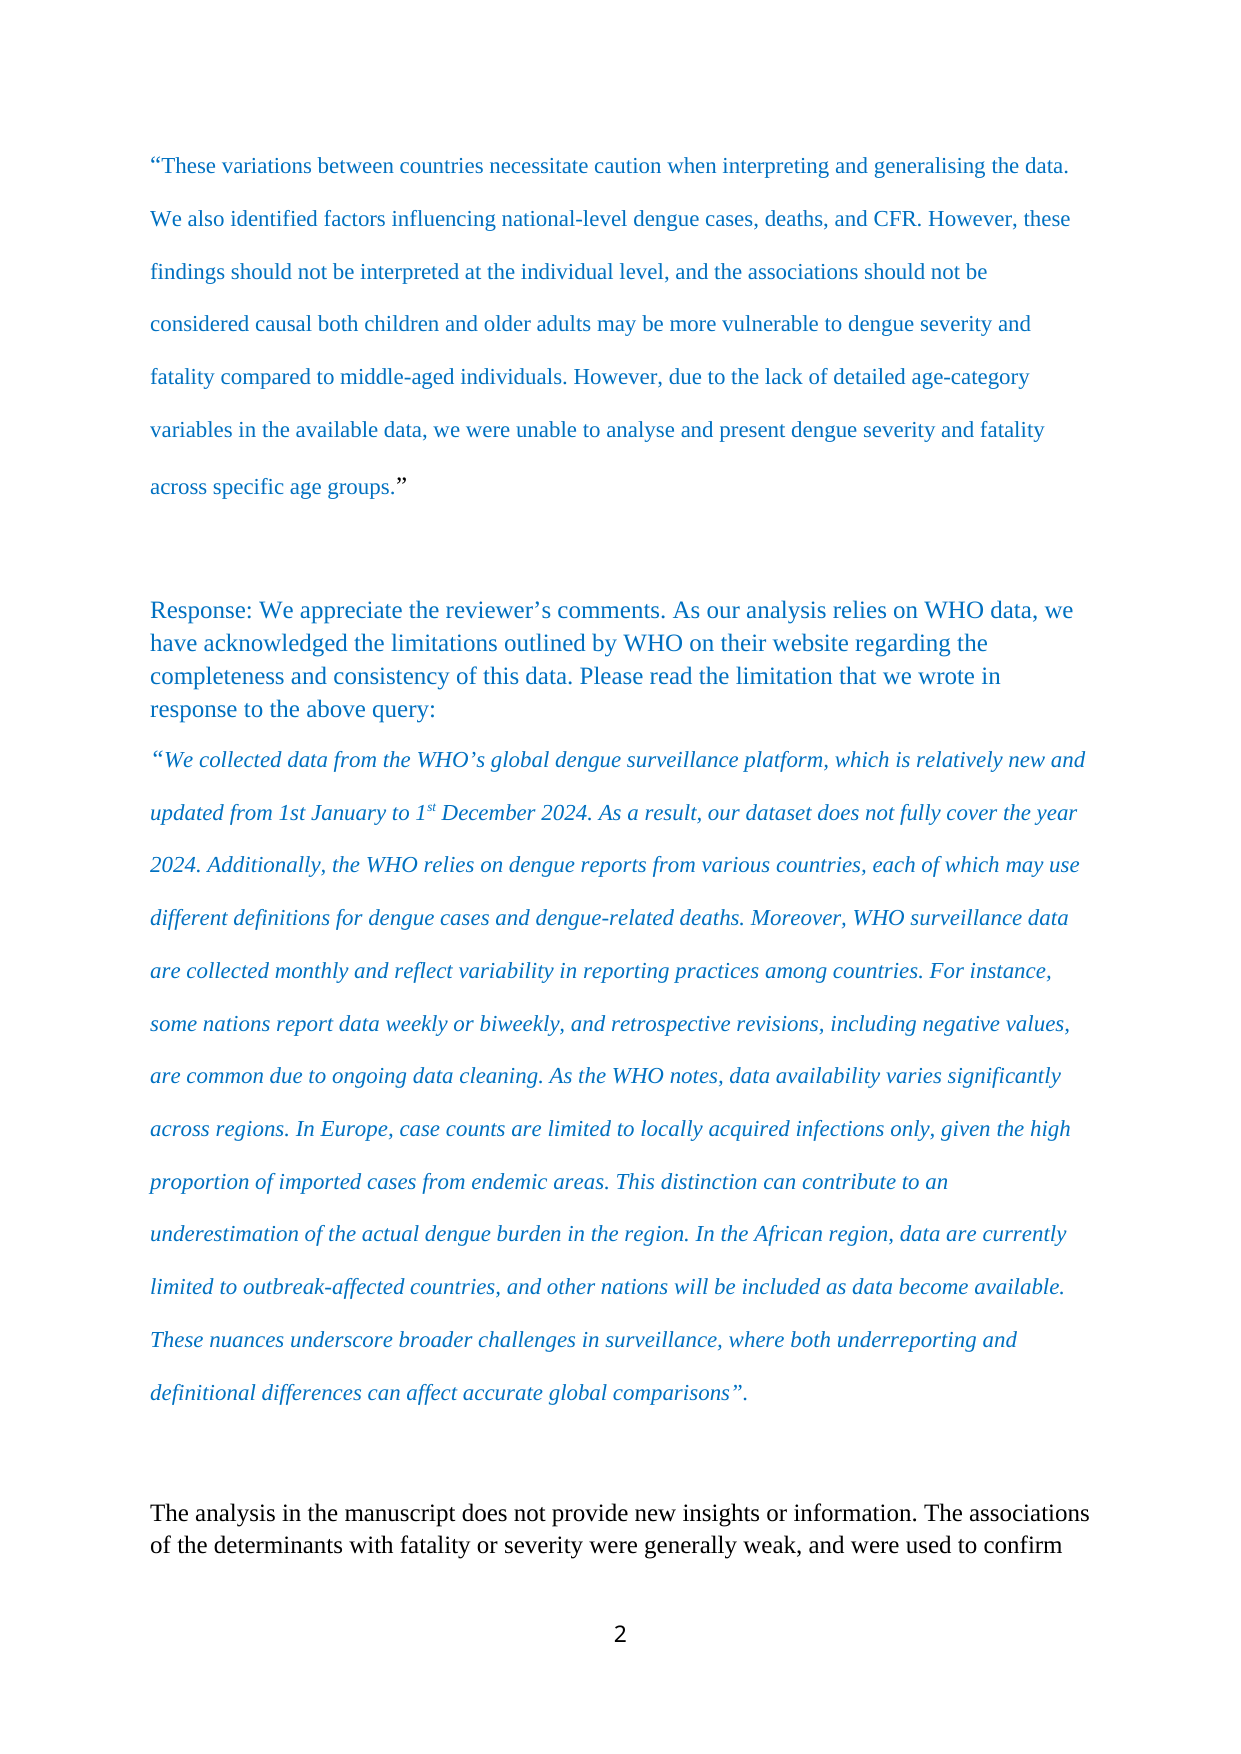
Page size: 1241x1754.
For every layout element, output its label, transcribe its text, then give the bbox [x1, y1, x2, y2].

text “We collected data from the WHO’s global dengue surveillance platform, which is relatively new and updated from 1st January to 1st December 2024. As a result, our dataset does not fully cover the year 2024. Additionally, the WHO relies on dengue reports from various countries, each of which may use different definitions for dengue cases and dengue-related deaths. Moreover, WHO surveillance data are collected monthly and reflect variability in reporting practices among countries. For instance, some nations report data weekly or biweekly, and retrospective revisions, including negative values, are common due to ongoing data cleaning. As the WHO notes, data availability varies significantly across regions. In Europe, case counts are limited to locally acquired infections only, given the high proportion of imported cases from endemic areas. This distinction can contribute to an underestimation of the actual dengue burden in the region. In the African region, data are currently limited to outbreak-affected countries, and other nations will be included as data become available. These nuances underscore broader challenges in surveillance, where both underreporting and definitional differences can affect accurate global comparisons”. [150, 744, 1090, 1405]
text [150, 1498, 1090, 1559]
text Response: We appreciate the reviewer’s comments. As our analysis relies on WHO data, we have acknowledged the limitations outlined by WHO on their website regarding the completeness and consistency of this data. Please read the limitation that we wrote in response to the above query: [150, 595, 1090, 723]
text “These variations between countries necessitate caution when interpreting and generalising the data. We also identified factors influencing national-level dengue cases, deaths, and CFR. However, these findings should not be interpreted at the individual level, and the associations should not be considered causal both children and older adults may be more vulnerable to dengue severity and fatality compared to middle-aged individuals. However, due to the lack of detailed age-category variables in the available data, we were unable to analyse and present dengue severity and fatality across specific age groups.” [150, 150, 1090, 500]
